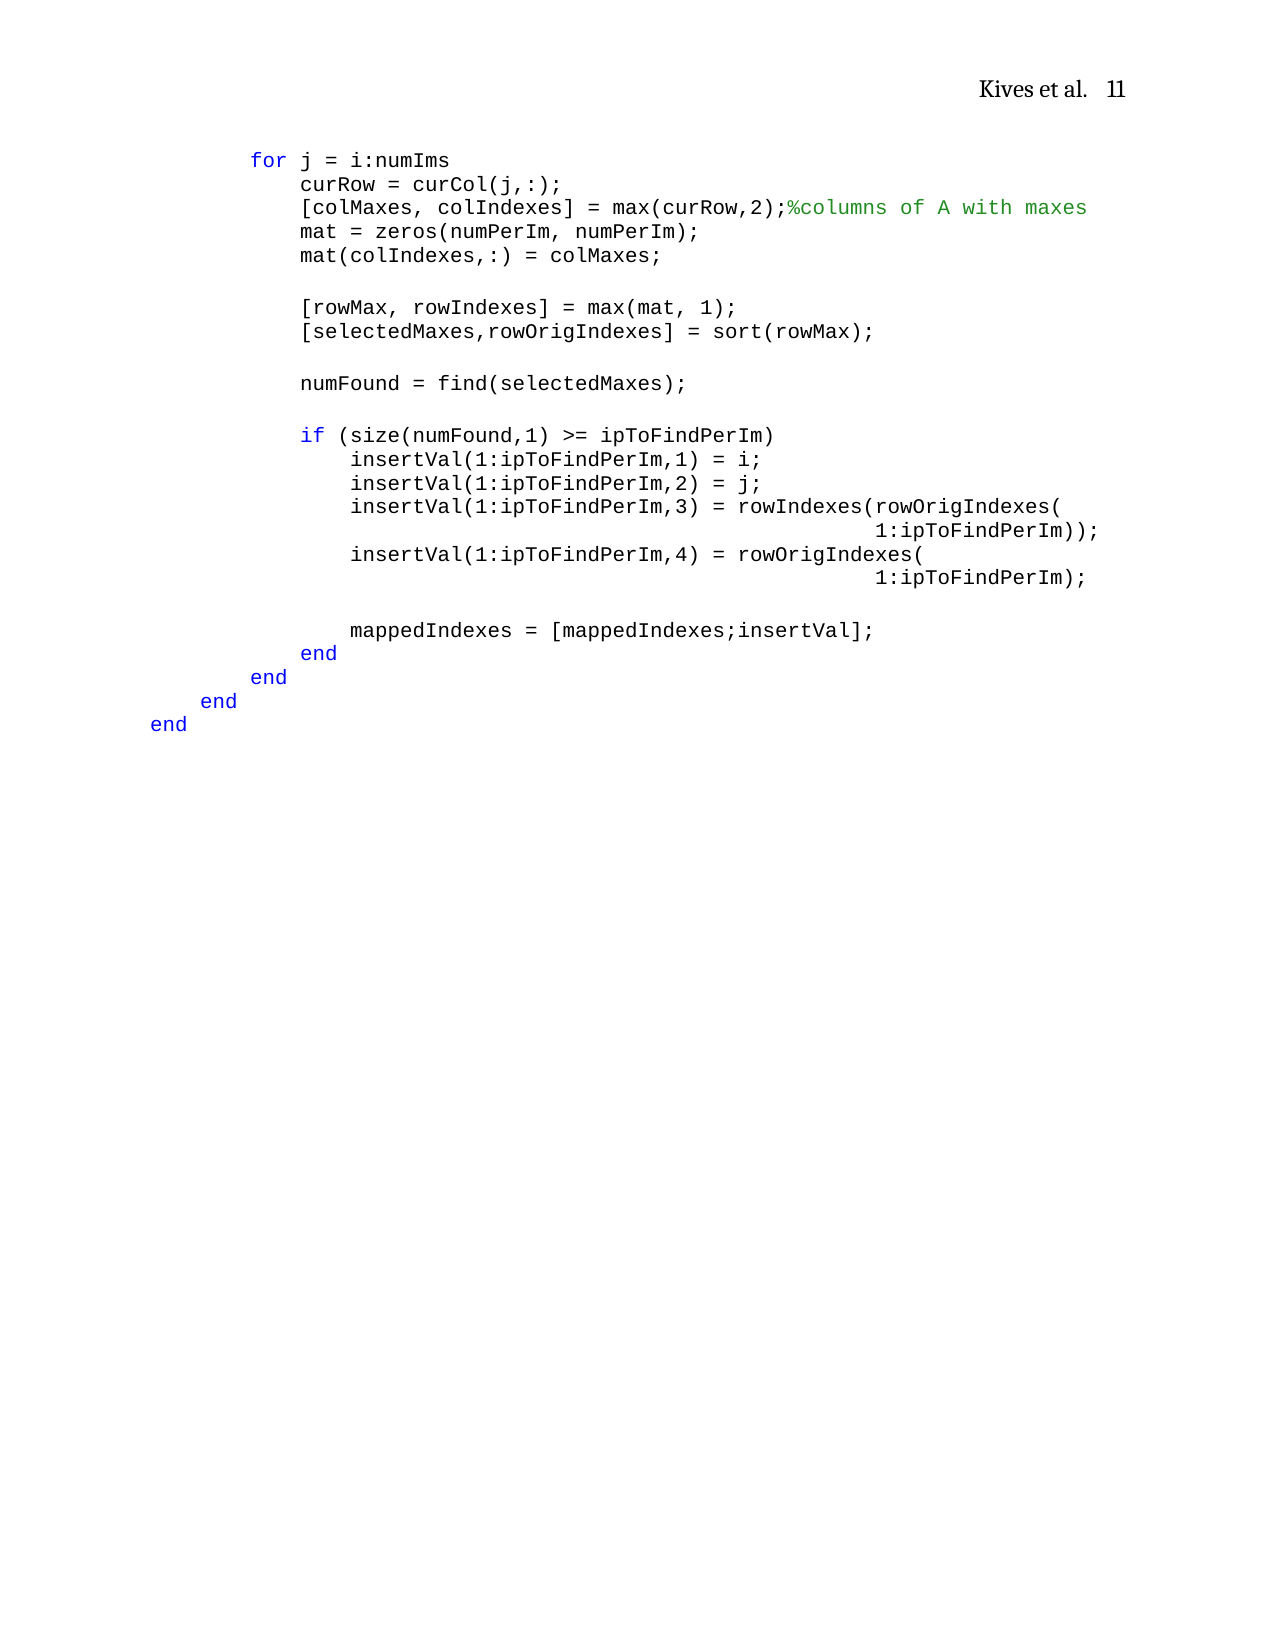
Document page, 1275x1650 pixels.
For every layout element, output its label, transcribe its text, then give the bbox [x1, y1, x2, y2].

text if (size(numFound,1) >= ipToFindPerIm) [150, 425, 1125, 449]
text end [150, 714, 1125, 738]
text mat = zeros(numPerIm, numPerIm); [150, 221, 1125, 244]
text end [150, 667, 1125, 691]
text end [150, 643, 1125, 667]
text curRow = curCol(j,:); [150, 174, 1125, 197]
text [selectedMaxes,rowOrigIndexes] = sort(rowMax); [150, 321, 1125, 344]
text insertVal(1:ipToFindPerIm,4) = rowOrigIndexes( [150, 544, 1125, 567]
text mappedIndexes = [mappedIndexes;insertVal]; [150, 620, 1125, 643]
text [colMaxes, colIndexes] = max(curRow,2);%columns of A with maxes [150, 197, 1125, 221]
text insertVal(1:ipToFindPerIm,1) = i; [150, 449, 1125, 473]
text insertVal(1:ipToFindPerIm,2) = j; [150, 473, 1125, 496]
text [rowMax, rowIndexes] = max(mat, 1); [150, 297, 1125, 321]
text 1:ipToFindPerIm)); [825, 520, 1125, 544]
text for j = i:numIms [150, 150, 1125, 174]
text end [150, 691, 1125, 714]
text insertVal(1:ipToFindPerIm,3) = rowIndexes(rowOrigIndexes( [150, 496, 1125, 520]
text 1:ipToFindPerIm); [825, 567, 1125, 591]
text numFound = find(selectedMaxes); [150, 373, 1125, 397]
text mat(colIndexes,:) = colMaxes; [150, 244, 1125, 268]
